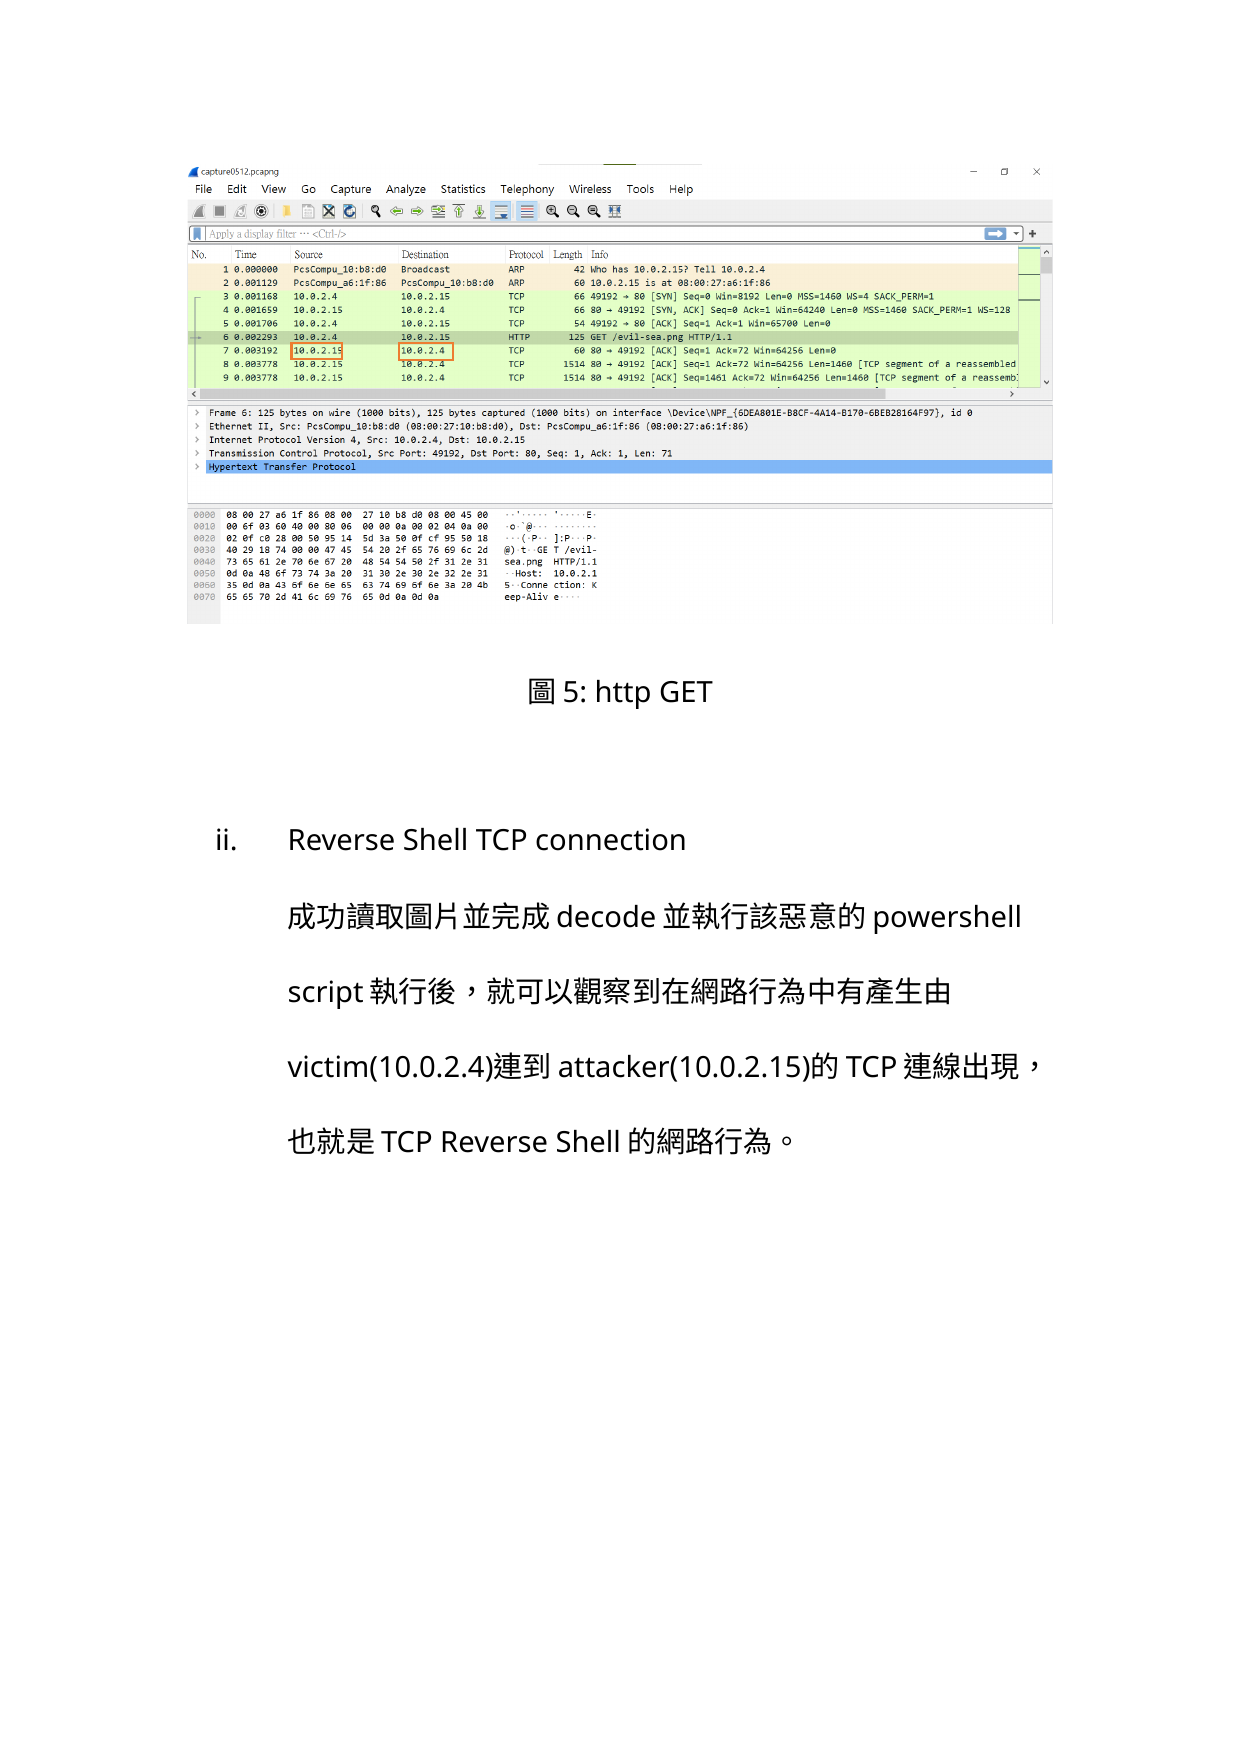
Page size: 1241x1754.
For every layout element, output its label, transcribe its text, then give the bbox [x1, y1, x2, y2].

list 成功讀取圖片並完成decode並執行該惡意的powershell script執行後，就可以觀察到在網路行為中有產生由victim(10.0.2.4)連到attacker(10.0.2.15)的TCP連線出現，也就是TCP Reverse Shell的網路行為。 [287, 877, 1053, 1177]
picture [187, 164, 1053, 624]
text 圖5: http GET [187, 652, 1053, 727]
list Reverse Shell TCP connection [237, 802, 1053, 877]
